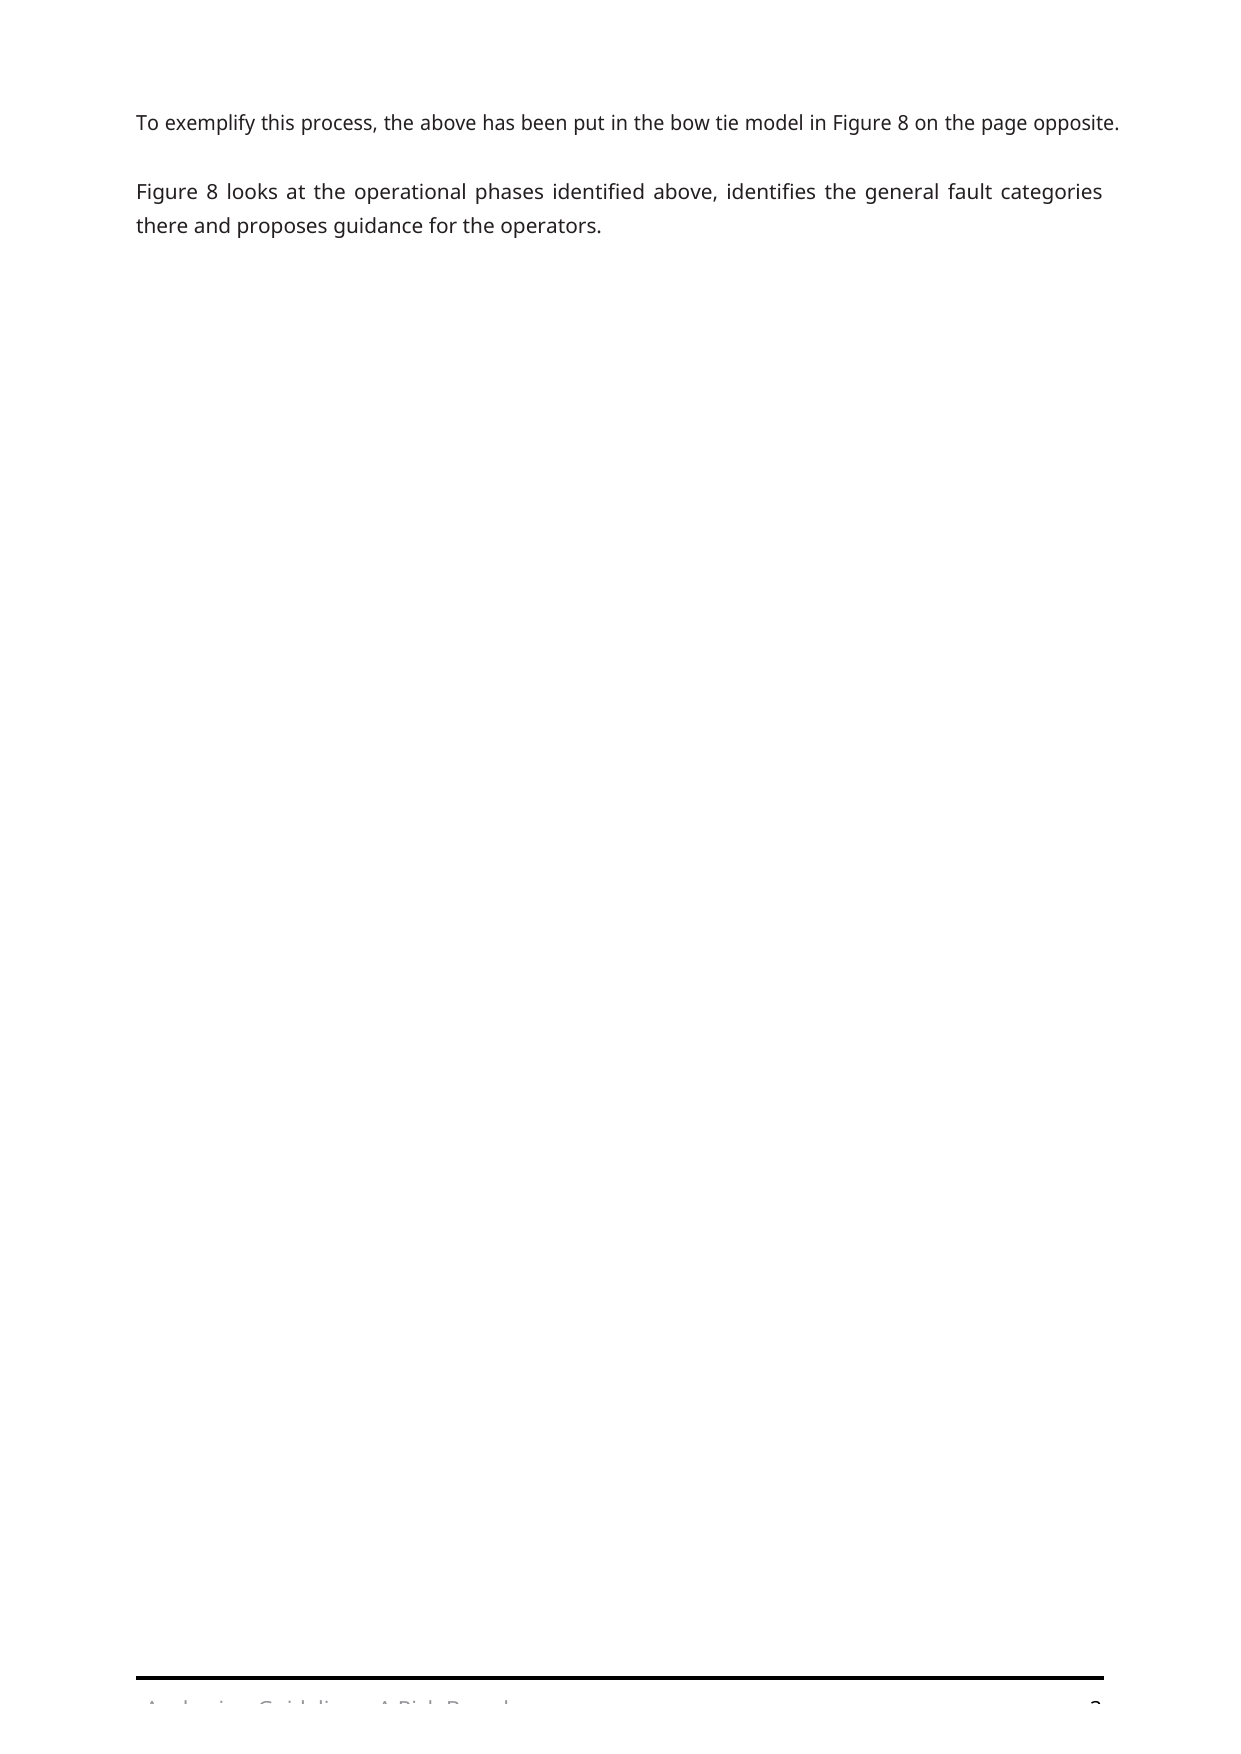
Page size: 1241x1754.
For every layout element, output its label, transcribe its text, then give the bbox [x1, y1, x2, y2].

text To exemplify this process, the above has been put in the bow tie model in Figure 8 on the page opposite. [136, 108, 1217, 137]
text Figure 8 looks at the operational phases identified above, identifies the general fault categories there and proposes guidance for the operators. [136, 177, 1104, 240]
